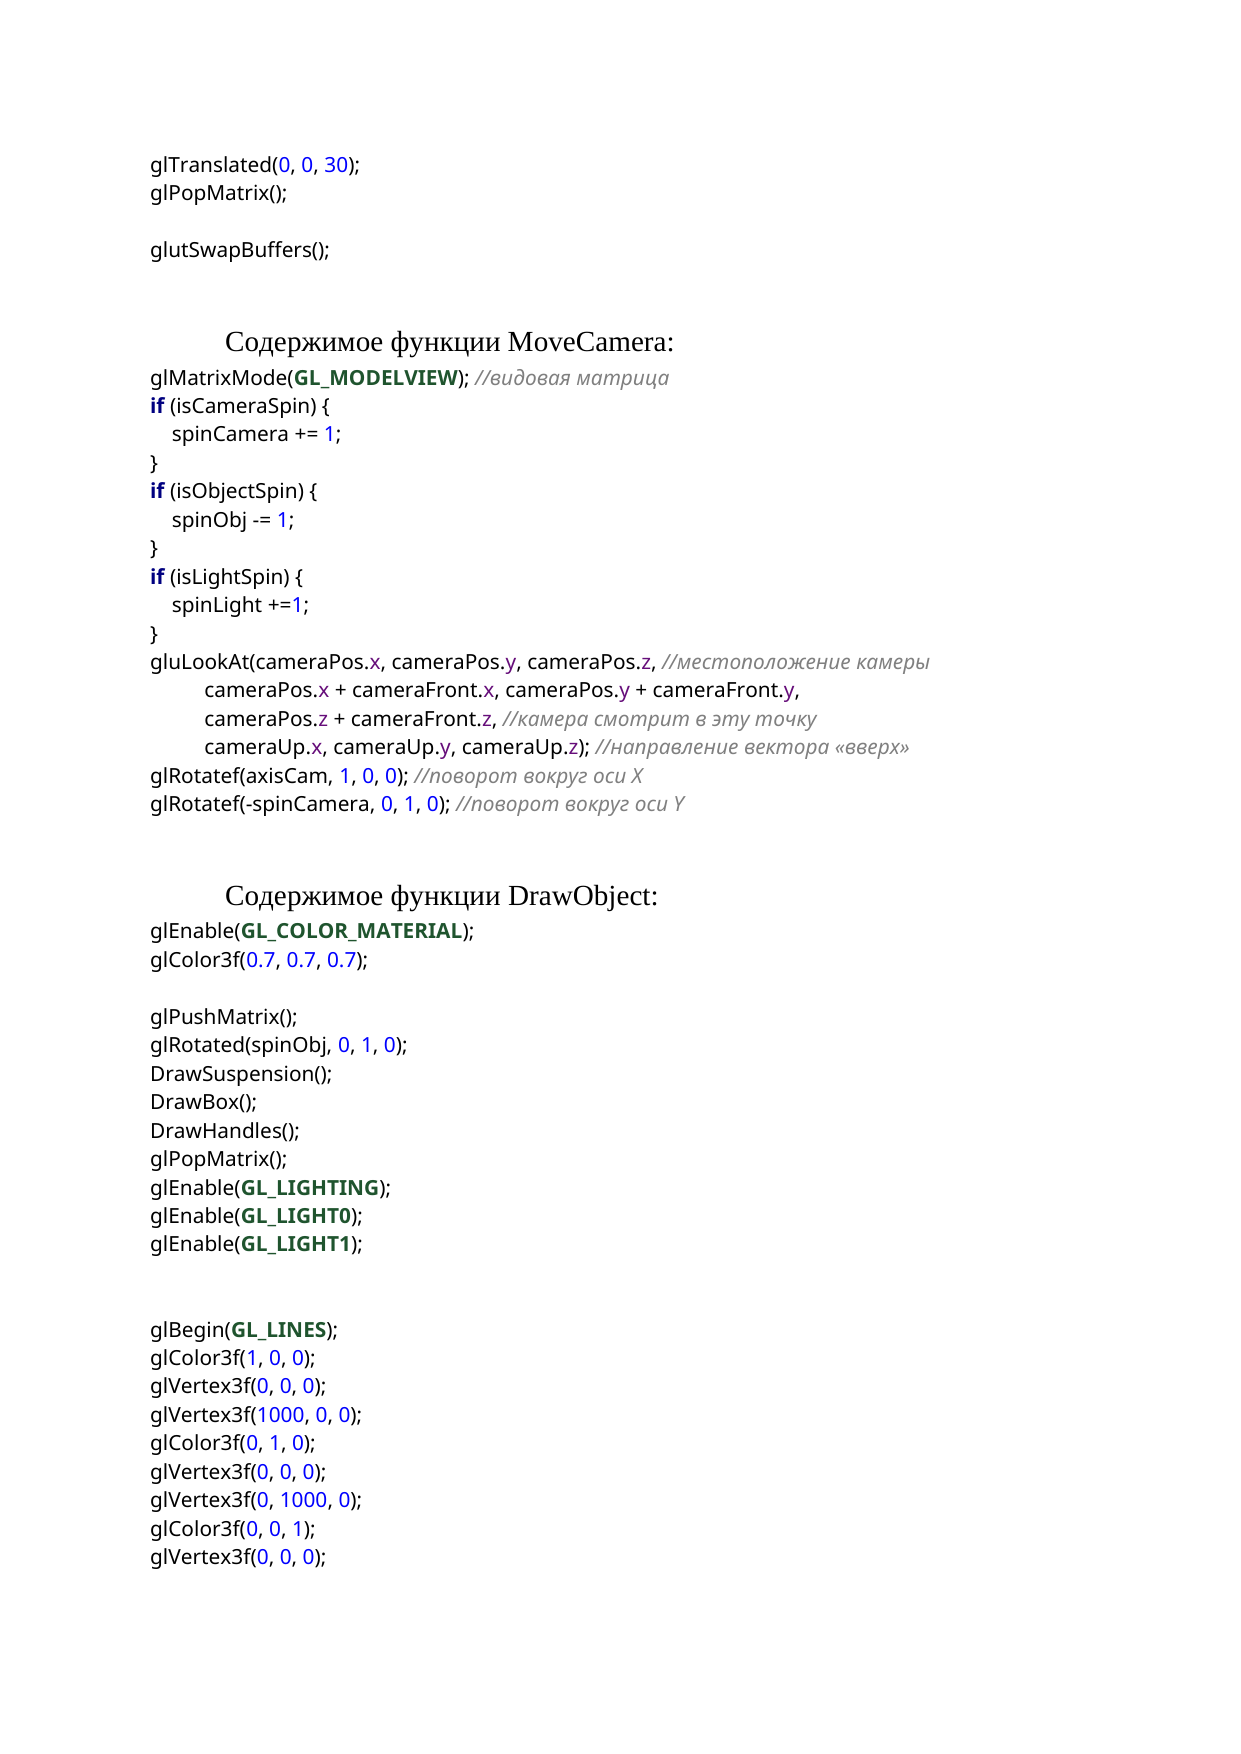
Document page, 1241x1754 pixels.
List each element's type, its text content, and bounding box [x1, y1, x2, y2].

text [150, 150, 1090, 264]
text Содержимое функции DrawObject: [150, 878, 1090, 912]
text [150, 917, 1090, 1571]
text glMatrixMode(GL_MODELVIEW); //видовая матрица if (isCameraSpin) { spinCamera += 1; } if (isObjectSpin) { spinObj -= 1; } if (isLightSpin) { spinLight +=1; } gluLookAt(cameraPos.x, cameraPos.y, cameraPos.z, //местоположение камеры cameraPos.x + cameraFront.x, cameraPos.y + cameraFront.y, cameraPos.z + cameraFront.z, //камера смотрит в эту точку cameraUp.x, cameraUp.y, cameraUp.z); //направление вектора «вверх» glRotatef(axisCam, 1, 0, 0); //поворот вокруг оси X glRotatef(-spinCamera, 0, 1, 0); //поворот вокруг оси Y [150, 363, 1090, 818]
text Содержимое функции MoveCamera: [150, 324, 1090, 358]
